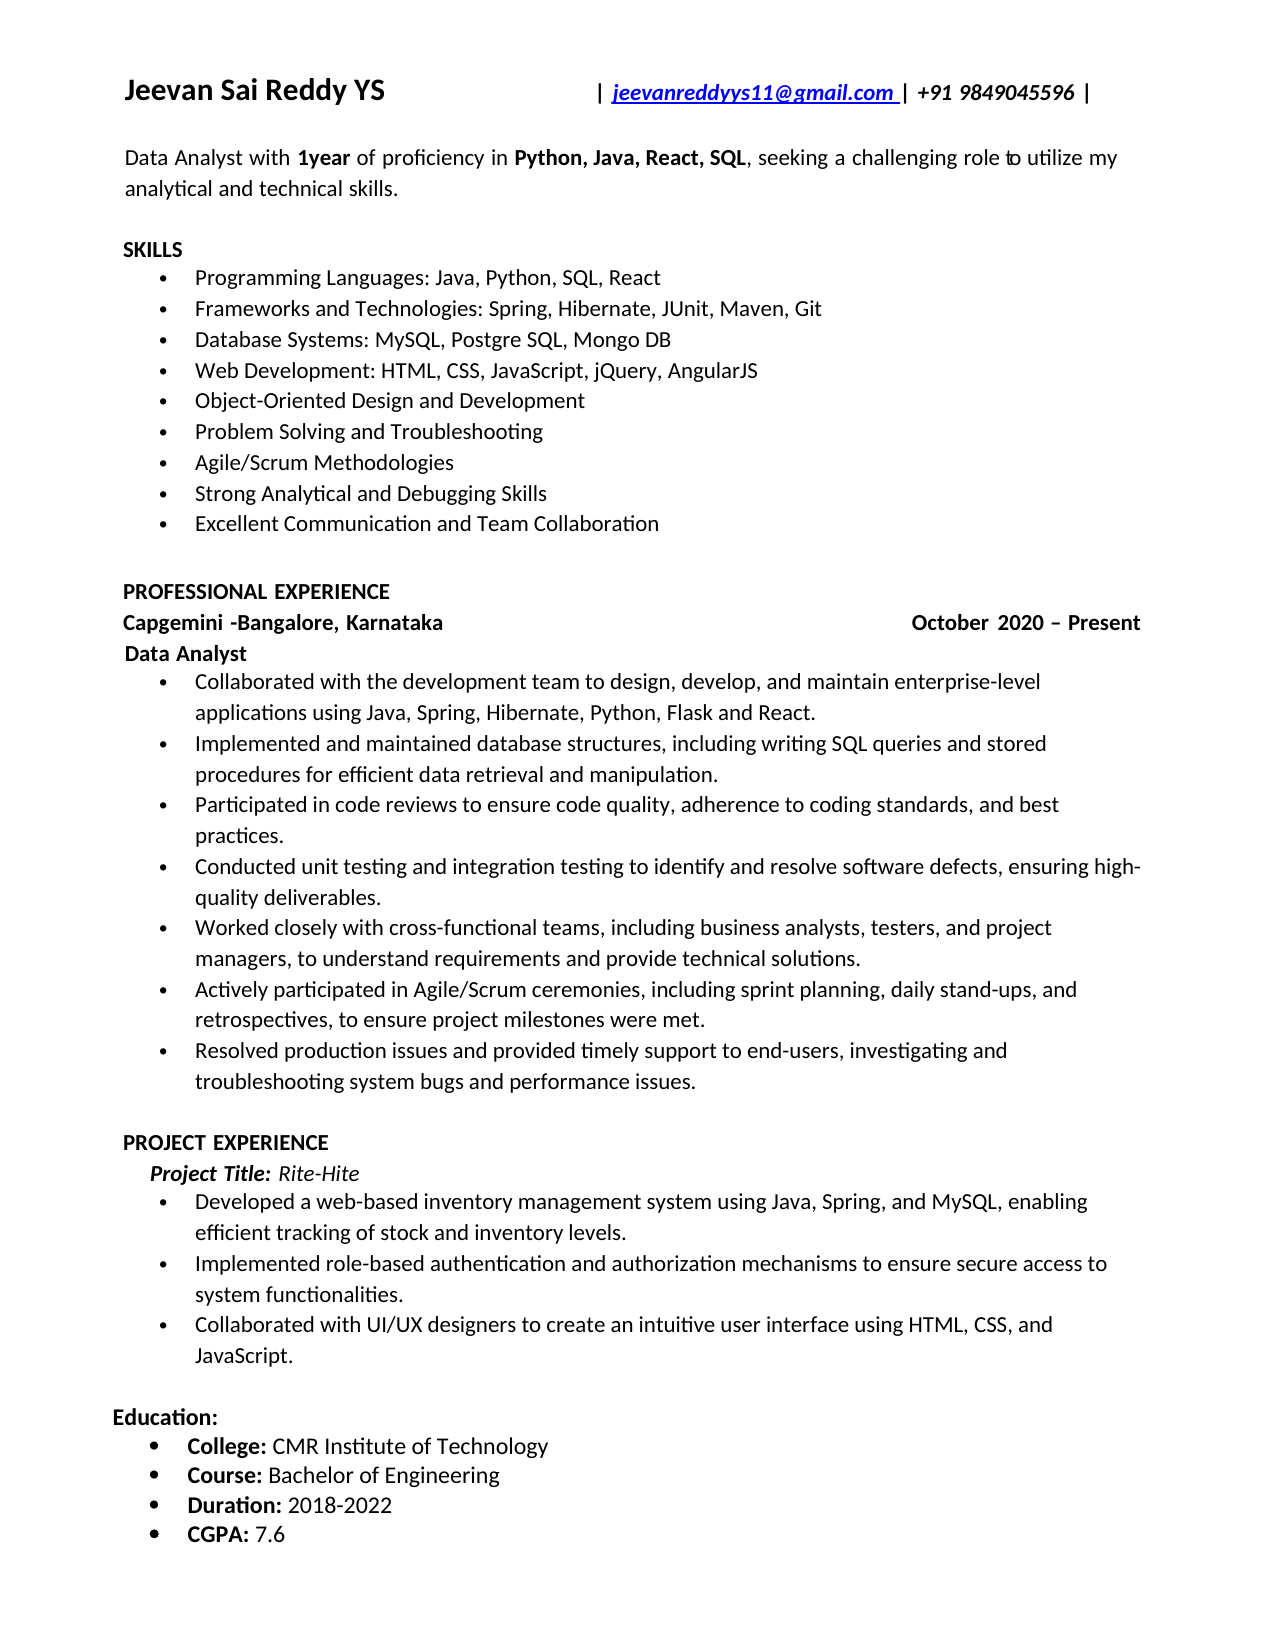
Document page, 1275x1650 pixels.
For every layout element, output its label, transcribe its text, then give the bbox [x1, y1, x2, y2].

list Worked closely with cross-functional teams, including business analysts, testers, and project managers, to understand requirements and provide technical solutions. [160, 913, 1149, 972]
text Education: [112, 1402, 1171, 1431]
text Data Analyst [124, 639, 1171, 667]
list Excellent Communication and Team Collaboration [160, 509, 1149, 537]
list Developed a web-based inventory management system using Java, Spring, and MySQL, enabling efficient tracking of stock and inventory levels. [160, 1187, 1149, 1246]
subtitle PROFESSIONAL EXPERIENCE [123, 577, 1171, 605]
list Collaborated with UI/UX designers to create an intuitive user interface using HTML, CSS, and JavaScript. [160, 1310, 1149, 1369]
list Conducted unit testing and integration testing to identify and resolve software defects, ensuring high-quality deliverables. [160, 852, 1149, 911]
list Problem Solving and Troubleshooting [160, 417, 1149, 445]
list Participated in code reviews to ensure code quality, adherence to coding standards, and best practices. [160, 790, 1149, 849]
list Implemented and maintained database structures, including writing SQL queries and stored procedures for efficient data retrieval and manipulation. [160, 729, 1149, 788]
list Database Systems: MySQL, Postgre SQL, Mongo DB [160, 325, 1149, 353]
list Resolved production issues and provided timely support to end-users, investigating and troubleshooting system bugs and performance issues. [160, 1036, 1149, 1095]
text Data Analyst with 1year of proficiency in Python, Java, React, SQL, seeking a challenging role to utilize my analytical and technical skills. [124, 143, 1163, 202]
list Actively participated in Agile/Scrum ceremonies, including sprint planning, daily stand-ups, and retrospectives, to ensure project milestones were met. [160, 975, 1149, 1033]
list Agile/Scrum Methodologies [160, 448, 1149, 476]
subtitle PROJECT EXPERIENCE [123, 1128, 1171, 1156]
list Course: Bachelor of Engineering [150, 1460, 1171, 1490]
list Object-Oriented Design and Development [160, 386, 1149, 414]
list Implemented role-based authentication and authorization mechanisms to ensure secure access to system functionalities. [160, 1249, 1149, 1308]
text Project Title: Rite-Hite [124, 1159, 1171, 1187]
list College: CMR Institute of Technology [150, 1431, 1171, 1460]
subtitle SKILLS [123, 236, 1171, 263]
list Strong Analytical and Debugging Skills [160, 479, 1149, 507]
text Jeevan Sai Reddy YS | jeevanreddyys11@gmail.com | +91 9849045596 | [124, 70, 1171, 108]
list Collaborated with the development team to design, develop, and maintain enterprise-level applications using Java, Spring, Hibernate, Python, Flask and React. [160, 667, 1149, 726]
list Web Development: HTML, CSS, JavaScript, jQuery, AngularJS [160, 356, 1149, 384]
list Frameworks and Technologies: Spring, Hibernate, JUnit, Maven, Git [160, 294, 1149, 322]
list Programming Languages: Java, Python, SQL, React [160, 263, 1149, 292]
list Duration: 2018-2022 [150, 1490, 1171, 1519]
list CGPA: 7.6 [150, 1519, 1171, 1548]
text Capgemini -Bangalore, Karnataka October 2020 – Present [123, 608, 1171, 636]
